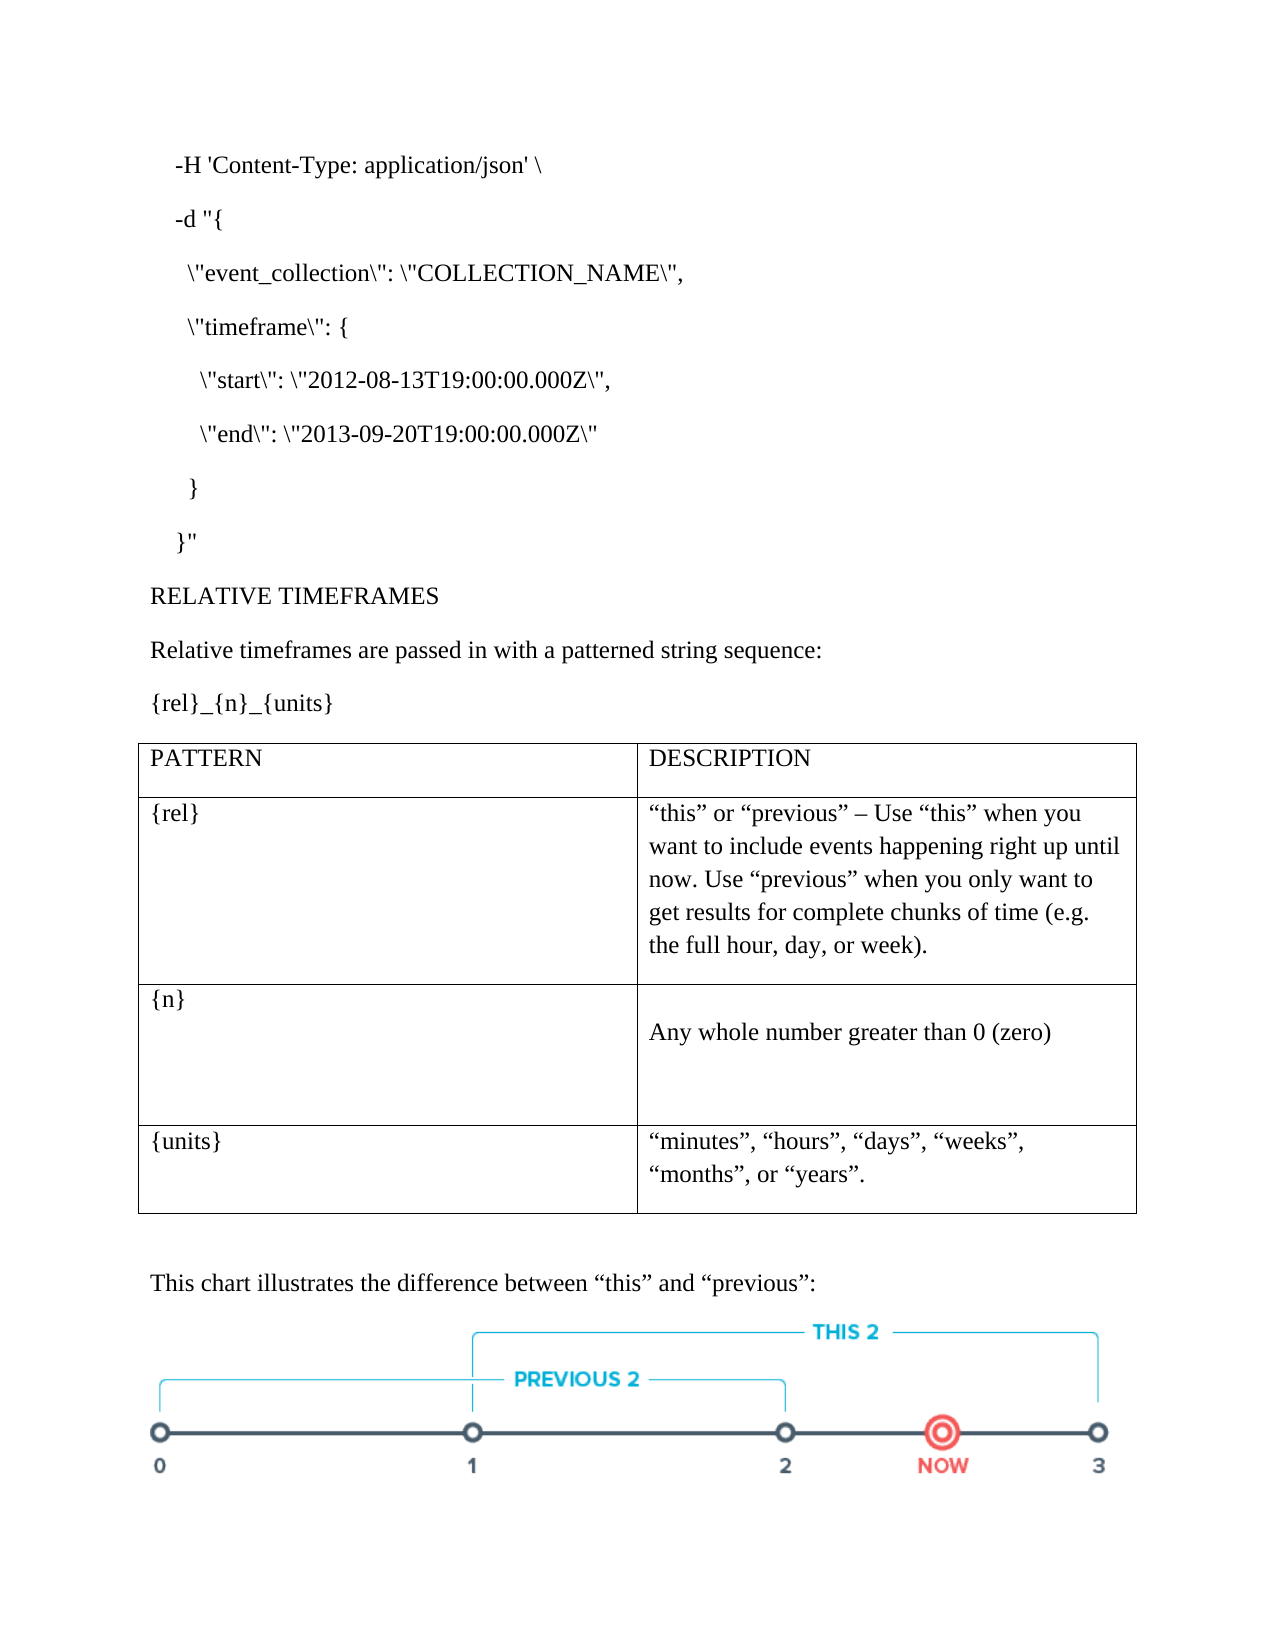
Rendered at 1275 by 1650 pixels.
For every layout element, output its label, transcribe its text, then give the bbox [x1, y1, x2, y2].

text } [150, 473, 1125, 502]
text Relative timeframes are passed in with a patterned string sequence: [150, 635, 1125, 663]
table_cell “minutes”, “hours”, “days”, “weeks”, “months”, or “years”. [638, 1126, 1136, 1213]
text \"start\": \"2012-08-13T19:00:00.000Z\", [150, 365, 1125, 394]
text -d "{ [150, 204, 1125, 233]
picture [150, 1321, 1110, 1480]
text }" [150, 527, 1125, 556]
text \"end\": \"2013-09-20T19:00:00.000Z\" [150, 419, 1125, 448]
table_cell {units} [139, 1126, 637, 1213]
table_cell {rel} [139, 798, 637, 983]
table_header PATTERN [139, 744, 637, 797]
table_cell {n} [139, 985, 637, 1125]
table_cell Any whole number greater than 0 (zero) [638, 985, 1136, 1125]
text This chart illustrates the difference between “this” and “previous”: [150, 1268, 1125, 1296]
text \"event_collection\": \"COLLECTION_NAME\", [150, 258, 1125, 286]
text -H 'Content-Type: application/json' \ [150, 150, 1125, 179]
text \"timeframe\": { [150, 312, 1125, 340]
text RELATIVE TIMEFRAMES [150, 581, 1125, 609]
table_cell “this” or “previous” – Use “this” when you want to include events happening right up until now. Use “previous” when you only want to get results for complete chunks of time (e.g. the full hour, day, or week). [638, 798, 1136, 983]
text {rel}_{n}_{units} [150, 688, 1125, 717]
table_header DESCRIPTION [638, 744, 1136, 797]
